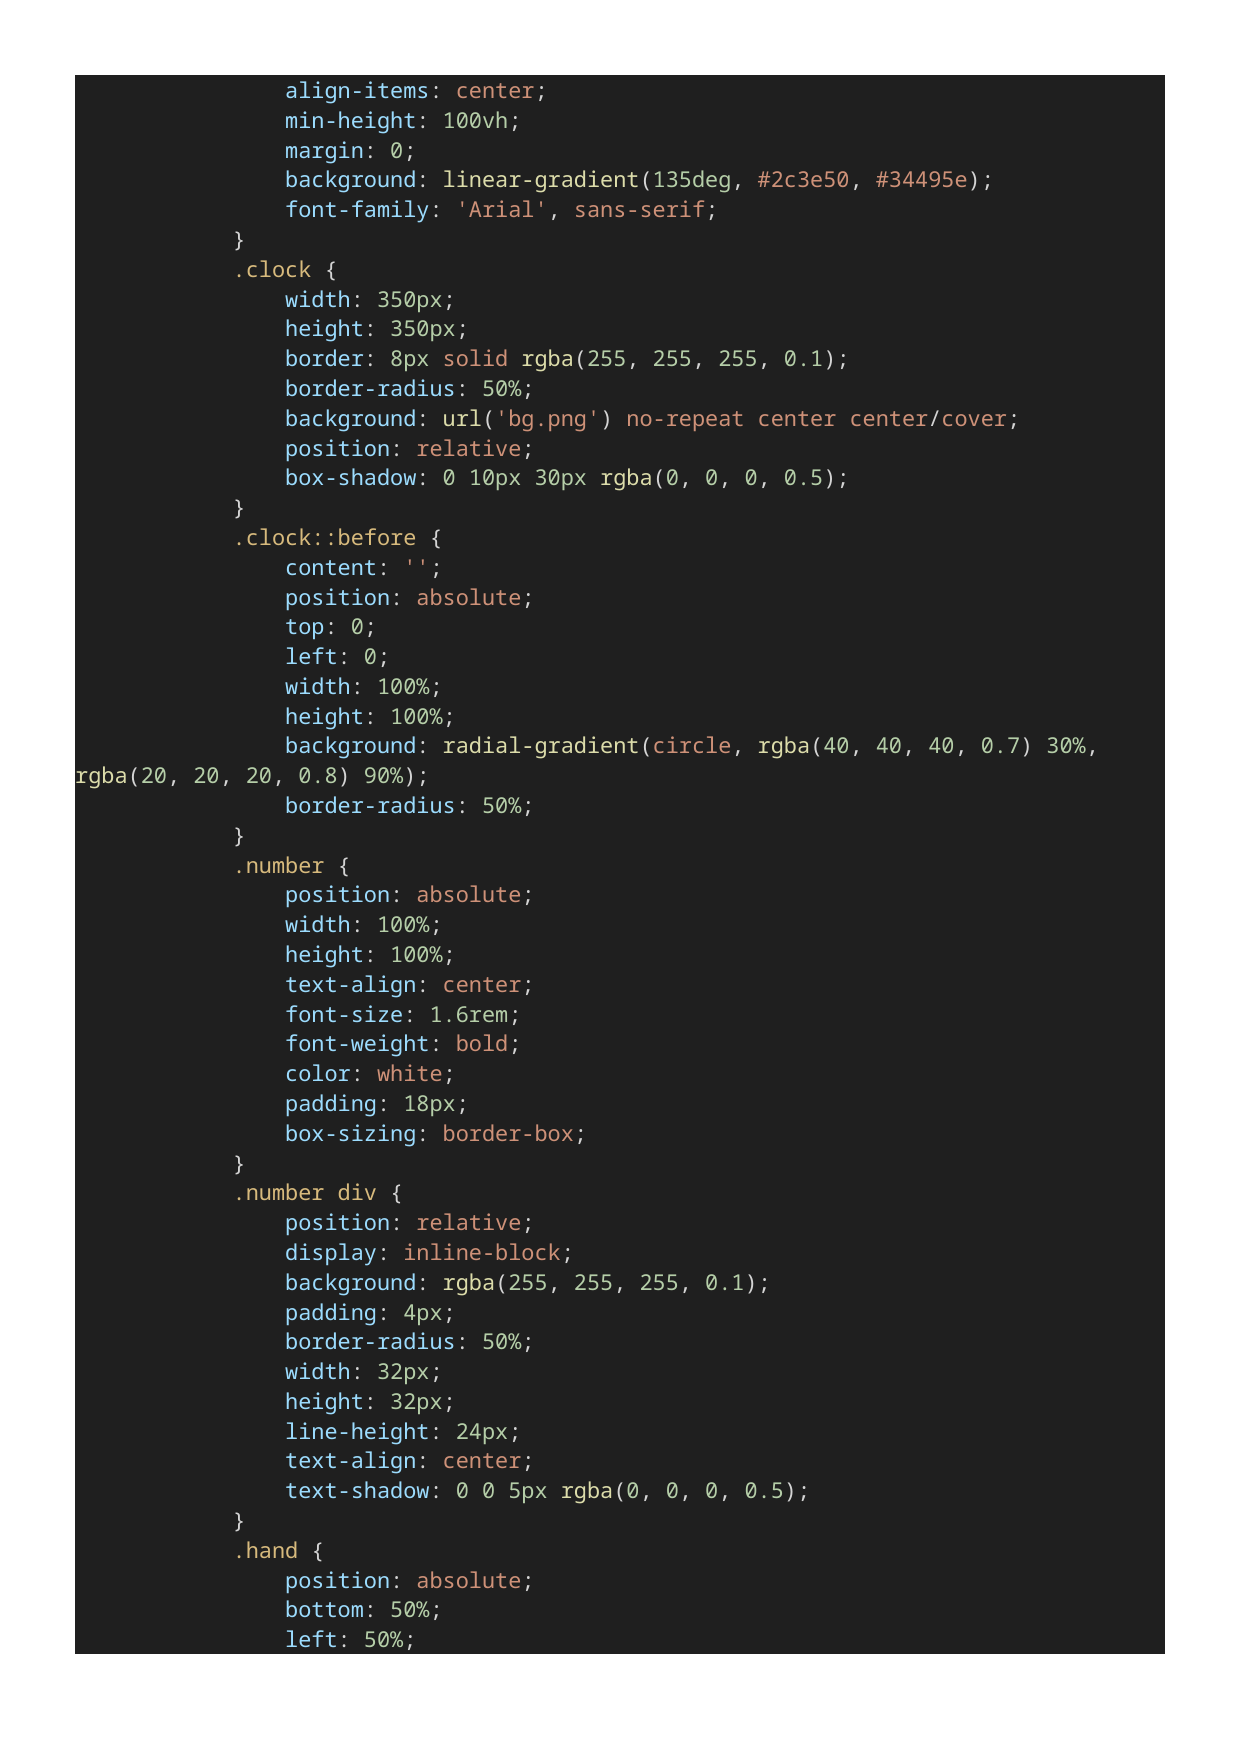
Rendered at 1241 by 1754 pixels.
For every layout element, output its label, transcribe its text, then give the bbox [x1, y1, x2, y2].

text font-size: 1.6rem; [75, 998, 1165, 1028]
text bottom: 50%; [75, 1594, 1165, 1624]
text background: radial-gradient(circle, rgba(40, 40, 40, 0.7) 30%, rgba(20, 20, 20, 0.8) 90%); [75, 730, 1165, 790]
text .hand { [75, 1535, 1165, 1564]
text left: 0; [75, 641, 1165, 671]
text position: relative; [75, 432, 1165, 462]
text background: rgba(255, 255, 255, 0.1); [75, 1267, 1165, 1296]
text position: absolute; [75, 1564, 1165, 1594]
text background: linear-gradient(135deg, #2c3e50, #34495e); [75, 164, 1165, 194]
text font-weight: bold; [75, 1028, 1165, 1058]
text position: absolute; [75, 879, 1165, 909]
text height: 32px; [75, 1386, 1165, 1416]
text top: 0; [75, 611, 1165, 641]
text padding: 18px; [75, 1088, 1165, 1118]
text position: relative; [75, 1207, 1165, 1237]
text border-radius: 50%; [75, 1326, 1165, 1356]
text position: absolute; [75, 581, 1165, 611]
text content: ''; [75, 552, 1165, 581]
text } [75, 1147, 1165, 1177]
text .clock { [75, 254, 1165, 283]
text width: 32px; [75, 1356, 1165, 1386]
text .number { [75, 849, 1165, 879]
text text-shadow: 0 0 5px rgba(0, 0, 0, 0.5); [75, 1475, 1165, 1505]
text border: 8px solid rgba(255, 255, 255, 0.1); [75, 343, 1165, 373]
text width: 350px; [75, 283, 1165, 313]
text } [75, 224, 1165, 254]
text } [75, 492, 1165, 522]
text border-radius: 50%; [75, 373, 1165, 403]
text box-sizing: border-box; [75, 1118, 1165, 1147]
text margin: 0; [75, 134, 1165, 164]
text color: white; [75, 1058, 1165, 1088]
text height: 100%; [75, 939, 1165, 969]
text width: 100%; [75, 671, 1165, 701]
text min-height: 100vh; [75, 105, 1165, 134]
text border-radius: 50%; [75, 790, 1165, 820]
text box-shadow: 0 10px 30px rgba(0, 0, 0, 0.5); [75, 462, 1165, 492]
text height: 350px; [75, 313, 1165, 343]
text line-height: 24px; [75, 1416, 1165, 1445]
text left: 50%; [75, 1624, 1165, 1654]
text font-family: 'Arial', sans-serif; [75, 194, 1165, 224]
text display: inline-block; [75, 1237, 1165, 1267]
text background: url('bg.png') no-repeat center center/cover; [75, 403, 1165, 432]
text } [75, 820, 1165, 849]
text text-align: center; [75, 1445, 1165, 1475]
text padding: 4px; [75, 1296, 1165, 1326]
text .number div { [75, 1177, 1165, 1207]
text } [75, 1505, 1165, 1535]
text text-align: center; [75, 969, 1165, 998]
text height: 100%; [75, 701, 1165, 730]
text align-items: center; [75, 75, 1165, 105]
text .clock::before { [75, 522, 1165, 552]
text width: 100%; [75, 909, 1165, 939]
